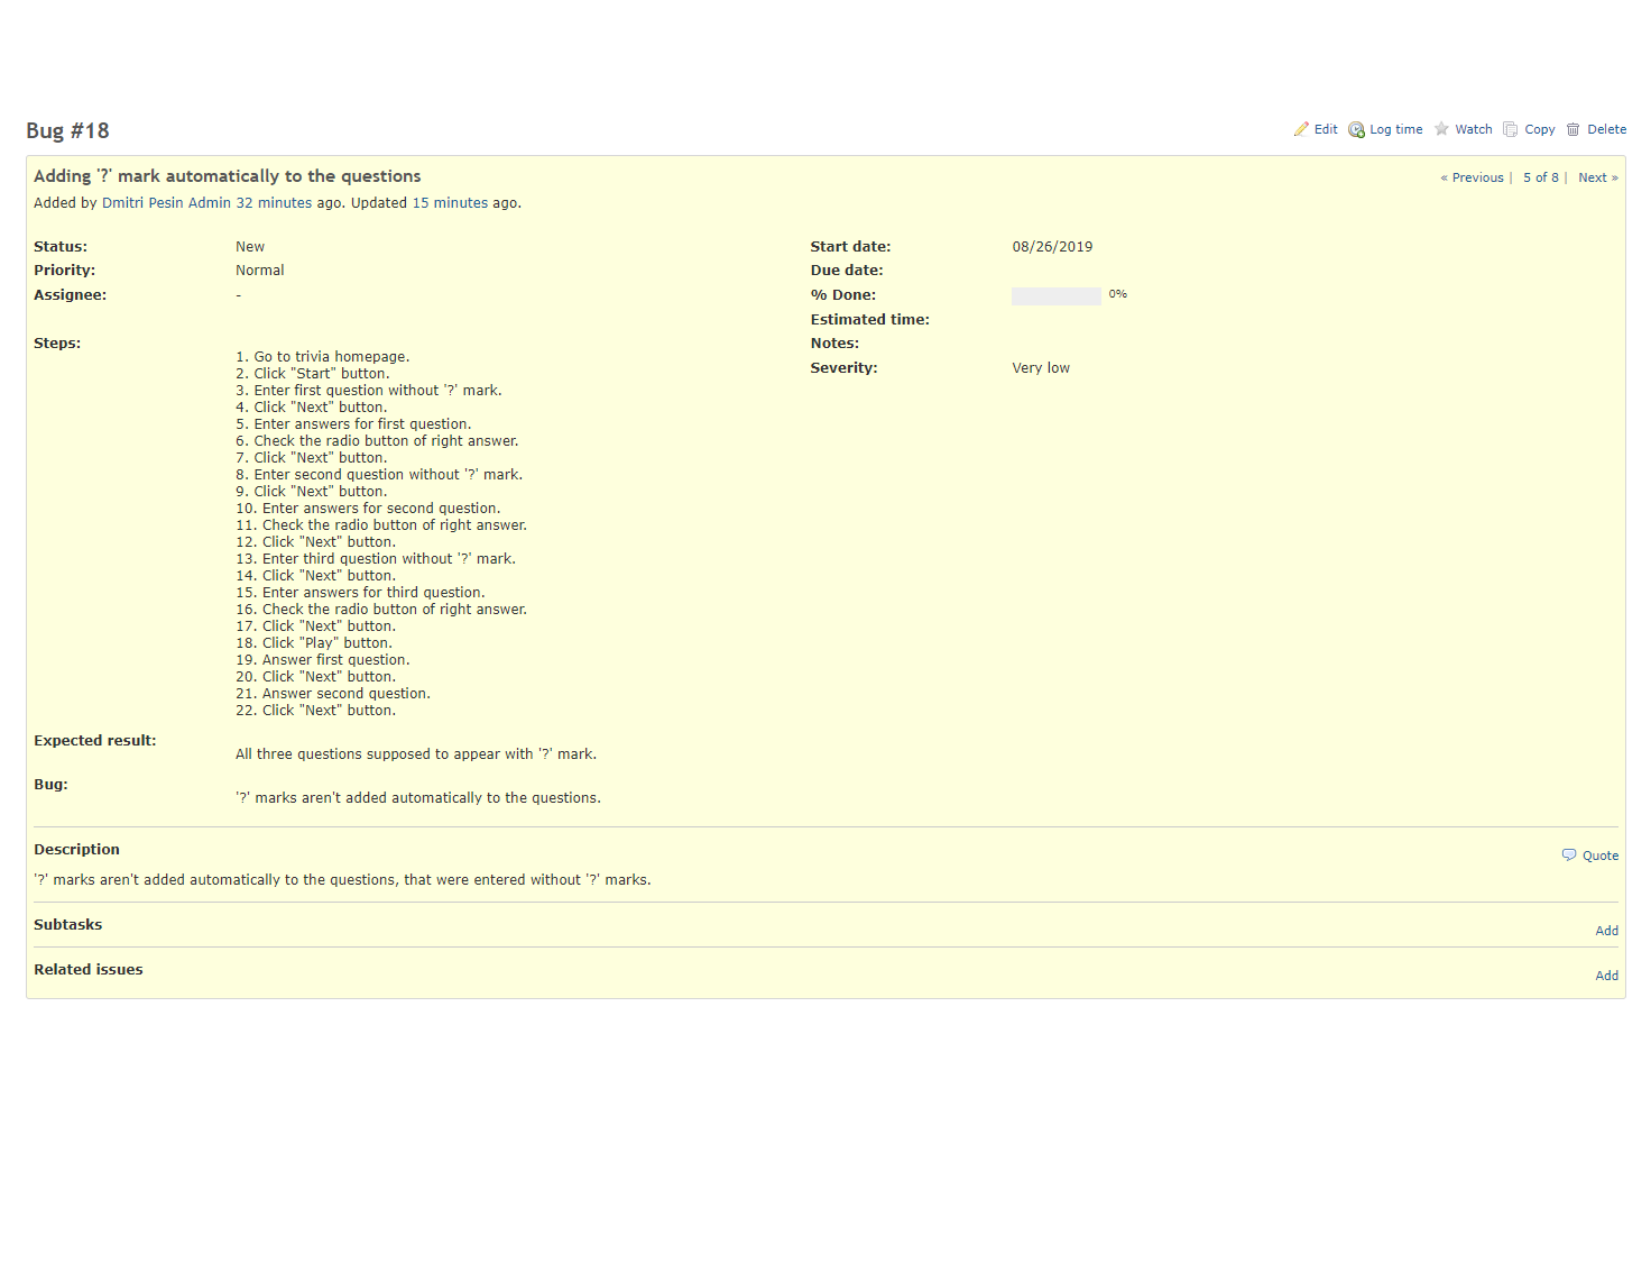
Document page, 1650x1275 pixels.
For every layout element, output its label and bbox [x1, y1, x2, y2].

picture [18, 118, 1632, 1006]
